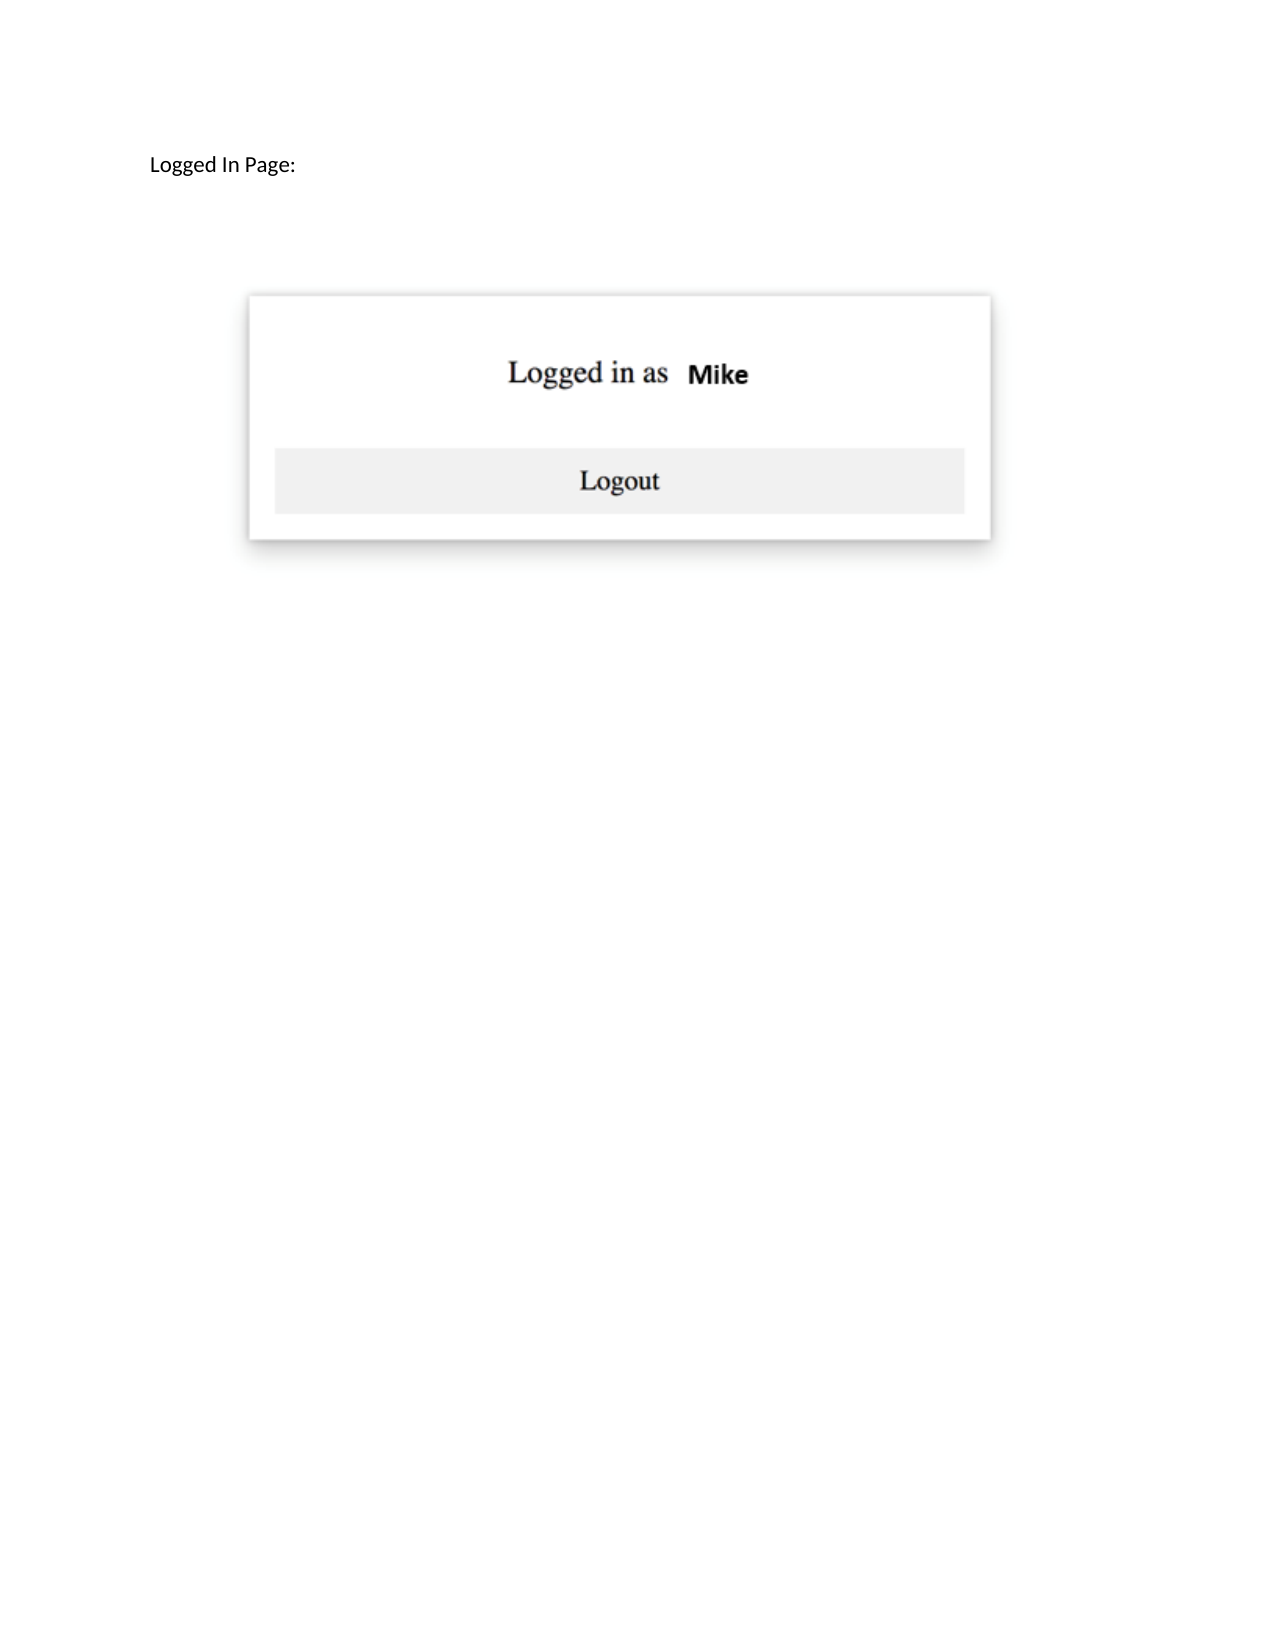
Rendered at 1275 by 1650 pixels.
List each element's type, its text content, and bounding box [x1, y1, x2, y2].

text Logged In Page: [150, 150, 1125, 178]
picture [150, 196, 1099, 632]
